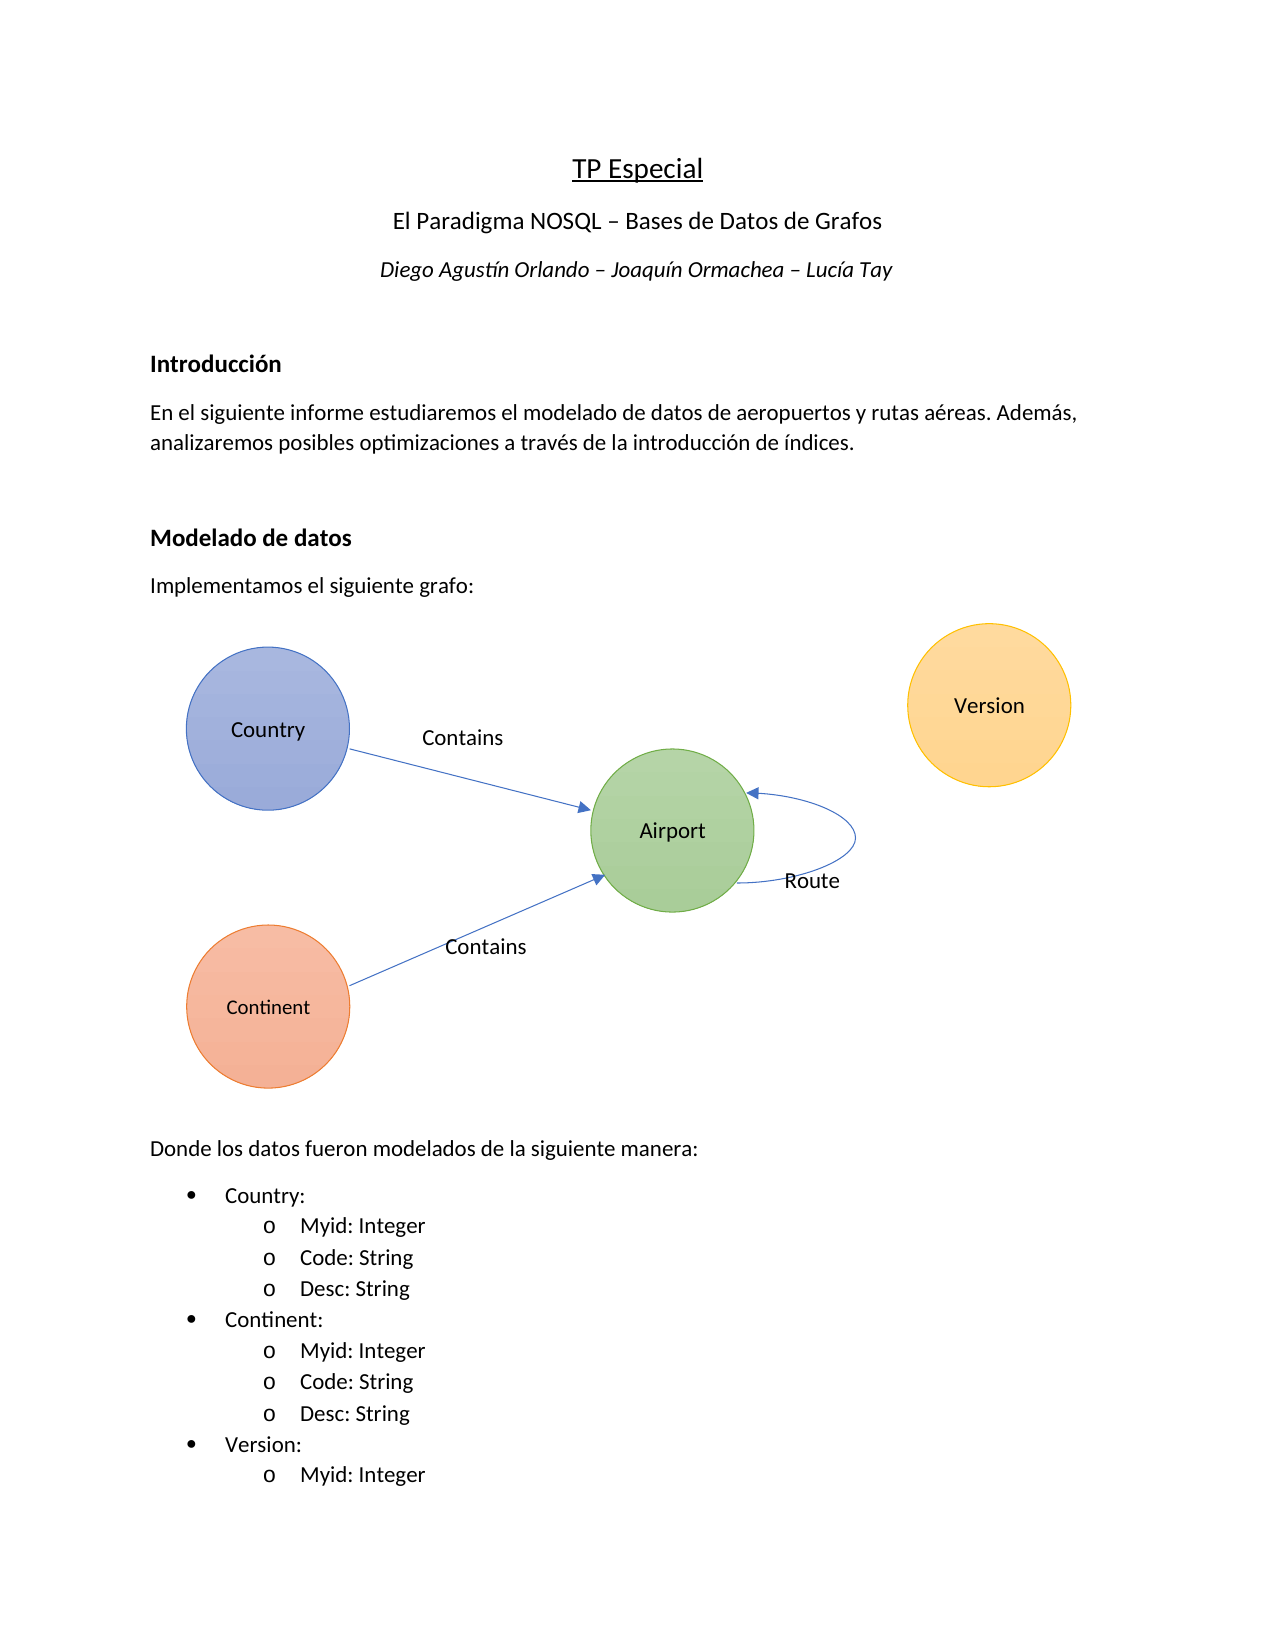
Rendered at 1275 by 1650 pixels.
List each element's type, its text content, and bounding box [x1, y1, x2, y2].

list Version: [187, 1430, 1125, 1458]
list Desc: String [262, 1274, 1125, 1303]
text Implementamos el siguiente grafo: [150, 572, 1125, 599]
text Introducción [150, 348, 1125, 379]
list Desc: String [262, 1399, 1125, 1428]
text El Paradigma NOSQL – Bases de Datos de Grafos [150, 205, 1125, 236]
list Myid: Integer [262, 1460, 1125, 1489]
text Donde los datos fueron modelados de la siguiente manera: [150, 1134, 1125, 1162]
text Modelado de datos [150, 522, 1125, 552]
list Code: String [262, 1367, 1125, 1396]
text En el siguiente informe estudiaremos el modelado de datos de aeropuertos y rutas aéreas. Además, analizaremos posibles optimizaciones a través de la introducción de índices. [150, 398, 1125, 456]
list Myid: Integer [262, 1336, 1125, 1365]
list Code: String [262, 1243, 1125, 1272]
text Diego Agustín Orlando – Joaquín Ormachea – Lucía Tay [150, 255, 1125, 283]
list Myid: Integer [262, 1211, 1125, 1240]
list Continent: [187, 1306, 1125, 1333]
list Country: [187, 1181, 1125, 1209]
text TP Especial [150, 150, 1125, 186]
